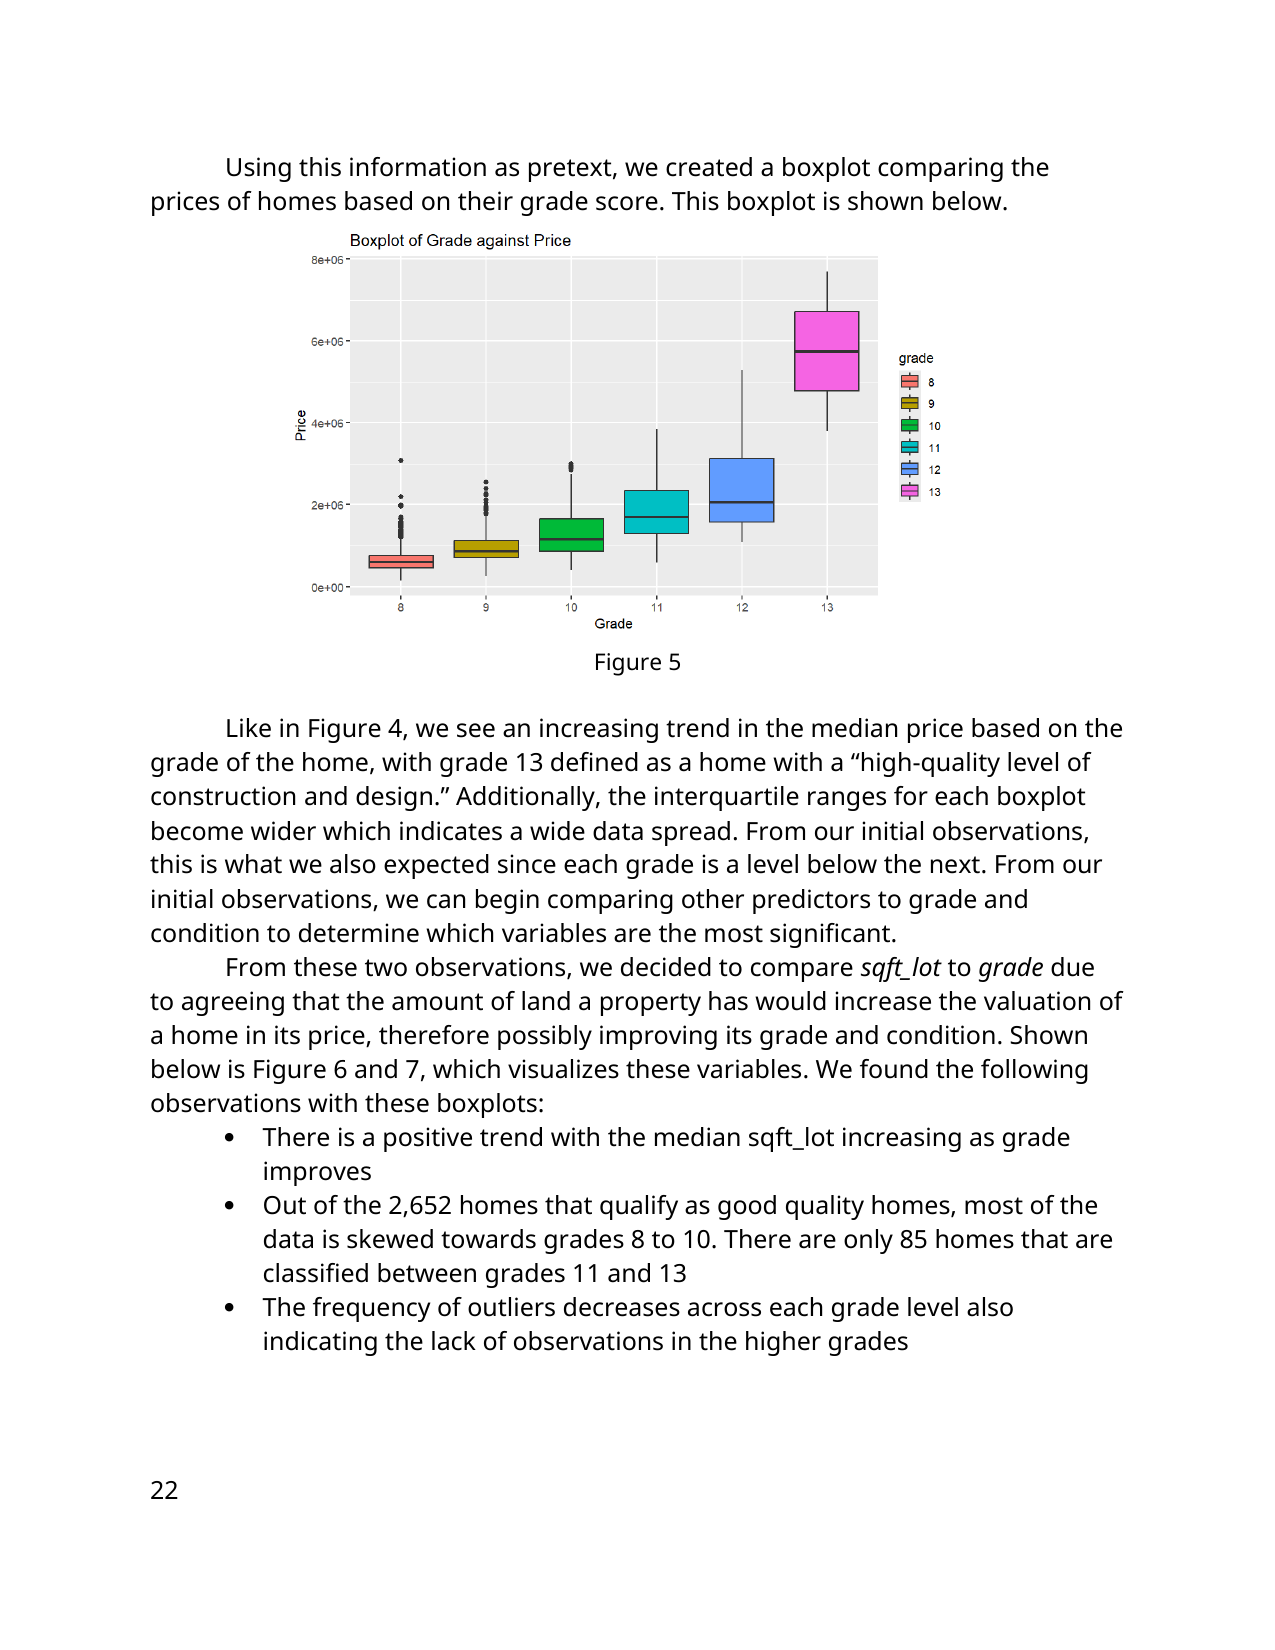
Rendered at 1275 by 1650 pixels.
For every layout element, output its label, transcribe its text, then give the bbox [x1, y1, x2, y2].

text Like in Figure 4, we see an increasing trend in the median price based on the grade of the home, with grade 13 defined as a home with a “high-quality level of construction and design.” Additionally, the interquartile ranges for each boxplot become wider which indicates a wide data spread. From our initial observations, this is what we also expected since each grade is a level below the next. From our initial observations, we can begin comparing other predictors to grade and condition to determine which variables are the most significant. [150, 711, 1125, 949]
list The frequency of outliers decreases across each grade level also indicating the lack of observations in the higher grades [225, 1290, 1125, 1358]
picture [283, 218, 992, 646]
list Out of the 2,652 homes that qualify as good quality homes, most of the data is skewed towards grades 8 to 10. There are only 85 homes that are classified between grades 11 and 13 [225, 1188, 1125, 1290]
text From these two observations, we decided to compare sqft_lot to grade due to agreeing that the amount of land a property has would increase the valuation of a home in its price, therefore possibly improving its grade and condition. Shown below is Figure 6 and 7, which visualizes these variables. We found the following observations with these boxplots: [150, 949, 1125, 1120]
text Using this information as pretext, we created a boxplot comparing the prices of homes based on their grade score. This boxplot is shown below. [150, 150, 1125, 218]
list There is a positive trend with the median sqft_lot increasing as grade improves [225, 1120, 1125, 1188]
text Figure 5 [150, 646, 1125, 677]
